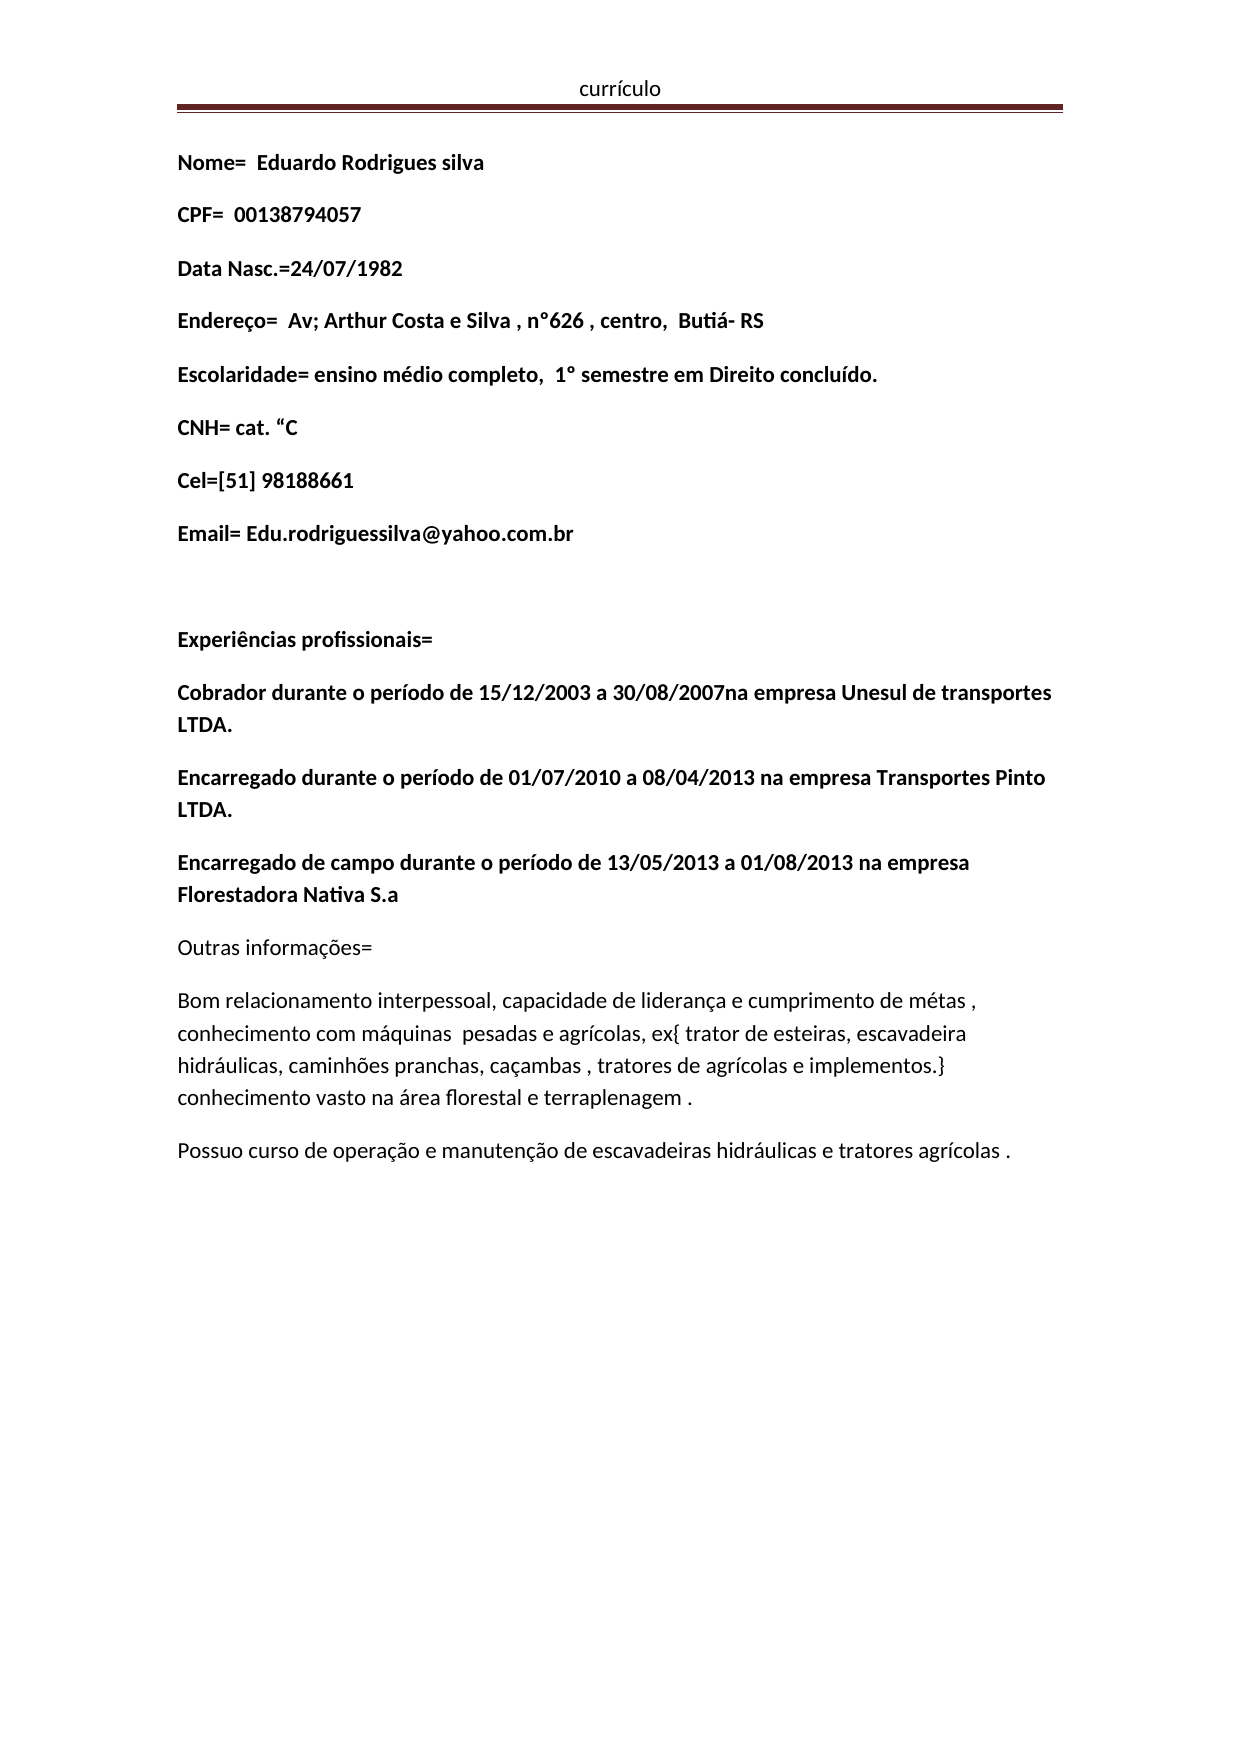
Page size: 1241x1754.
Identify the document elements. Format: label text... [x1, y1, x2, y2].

text Email= Edu.rodriguessilva@yahoo.com.br [177, 519, 1063, 547]
text CPF= 00138794057 [177, 201, 1063, 229]
text Data Nasc.=24/07/1982 [177, 254, 1063, 282]
text Cel=[51] 98188661 [177, 466, 1063, 494]
text Nome= Eduardo Rodrigues silva [177, 148, 1063, 176]
text Encarregado durante o período de 01/07/2010 a 08/04/2013 na empresa Transportes Pinto LTDA. [177, 763, 1063, 823]
text Bom relacionamento interpessoal, capacidade de liderança e cumprimento de métas , conhecimento com máquinas pesadas e agrícolas, ex{ trator de esteiras, escavadeira hidráulicas, caminhões pranchas, caçambas , tratores de agrícolas e implementos.} conhecimento vasto na área florestal e terraplenagem . [177, 986, 1063, 1111]
text Experiências profissionais= [177, 625, 1063, 653]
text Escolaridade= ensino médio completo, 1º semestre em Direito concluído. [177, 360, 1063, 388]
text Endereço= Av; Arthur Costa e Silva , nº626 , centro, Butiá- RS [177, 307, 1063, 335]
text Outras informações= [177, 933, 1063, 961]
text Cobrador durante o período de 15/12/2003 a 30/08/2007na empresa Unesul de transportes LTDA. [177, 678, 1063, 738]
text CNH= cat. “C [177, 413, 1063, 441]
text Possuo curso de operação e manutenção de escavadeiras hidráulicas e tratores agrícolas . [177, 1136, 1063, 1164]
text Encarregado de campo durante o período de 13/05/2013 a 01/08/2013 na empresa Florestadora Nativa S.a [177, 848, 1063, 908]
